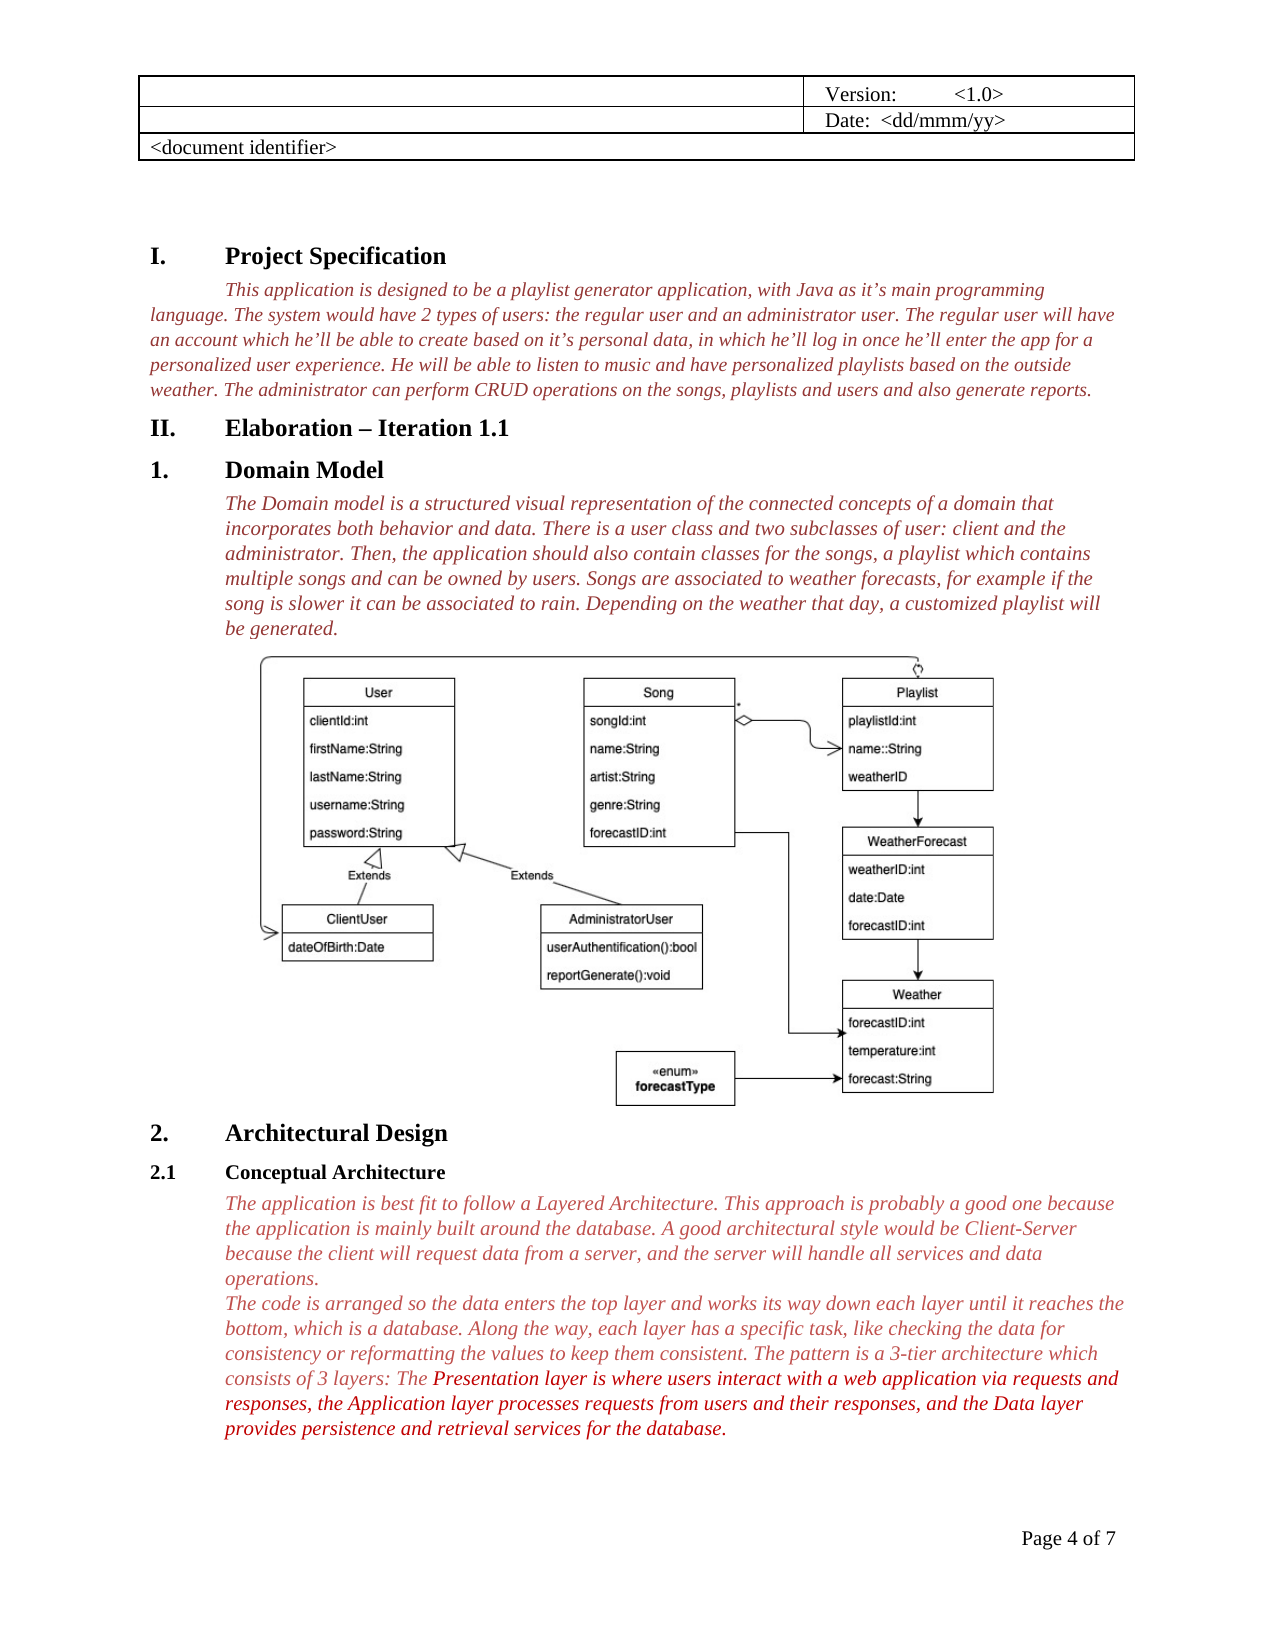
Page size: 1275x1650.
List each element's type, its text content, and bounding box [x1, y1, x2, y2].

subtitle Domain Model [150, 455, 1125, 483]
text The application is best fit to follow a Layered Architecture. This approach is probably a good one because the application is mainly built around the database. A good architectural style would be Client-Server because the client will request data from a server, and the server will handle all services and data operations. [225, 1190, 1125, 1290]
subtitle Project Specification [150, 241, 1125, 270]
subtitle Conceptual Architecture [150, 1159, 1125, 1184]
subtitle Architectural Design [150, 1118, 1125, 1147]
subtitle Elaboration – Iteration 1.1 [150, 413, 1125, 442]
text The code is arranged so the data enters the top layer and works its way down each layer until it reaches the bottom, which is a database. Along the way, each layer has a specific task, like checking the data for consistency or reformatting the values to keep them consistent. The pattern is a 3-tier architecture which consists of 3 layers: The Presentation layer is where users interact with a web application via requests and responses, the Application layer processes requests from users and their responses, and the Data layer provides persistence and retrieval services for the database. [225, 1290, 1125, 1440]
text The Domain model is a structured visual representation of the connected concepts of a domain that incorporates both behavior and data. There is a user class and two subclasses of user: client and the administrator. Then, the application should also contain classes for the songs, a playlist which contains multiple songs and can be owned by users. Songs are associated to weather forecasts, for example if the song is slower it can be associated to rain. Depending on the weather that day, a customized playlist will be generated. [225, 490, 1125, 640]
text This application is designed to be a playlist generator application, with Java as it’s main programming language. The system would have 2 types of users: the regular user and an administrator user. The regular user will have an account which he’ll be able to create based on it’s personal data, in which he’ll log in once he’ll enter the app for a personalized user experience. He will be able to listen to music and have personalized playlists based on the outside weather. The administrator can perform CRUD operations on the songs, playlists and users and also generate reports. [150, 276, 1125, 401]
